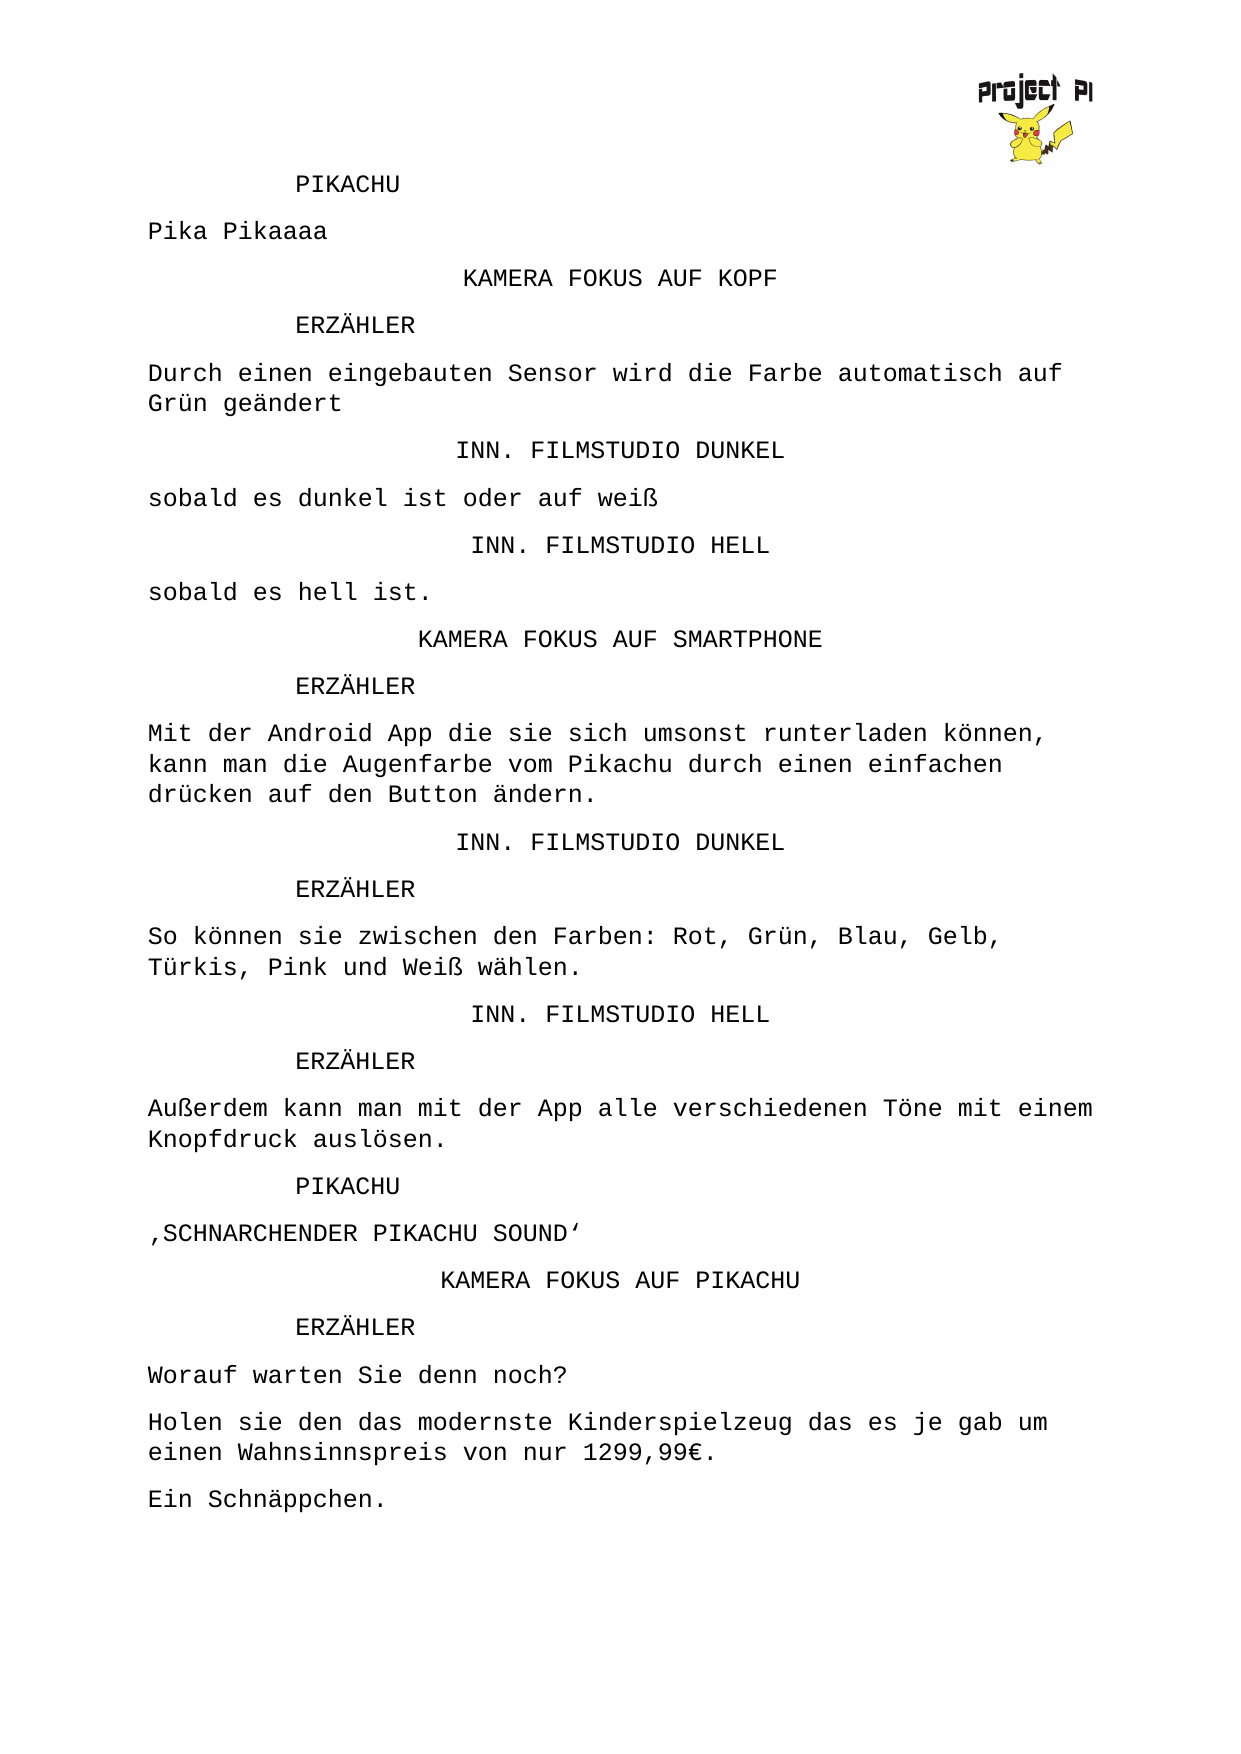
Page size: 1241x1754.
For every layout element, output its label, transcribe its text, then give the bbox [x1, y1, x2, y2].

text sobald es hell ist. [148, 579, 1093, 608]
text ERZÄHLER [148, 876, 1093, 905]
text Pika Pikaaaa [148, 219, 1093, 247]
text ERZÄHLER [148, 1315, 1093, 1343]
text ‚SCHNARCHENDER PIKACHU SOUND‘ [148, 1221, 1093, 1249]
text Mit der Android App die sie sich umsonst runterladen können, kann man die Augenfarbe vom Pikachu durch einen einfachen drücken auf den Button ändern. [148, 721, 1093, 810]
text PIKACHU [148, 1173, 1093, 1202]
text PIKACHU [148, 171, 1093, 200]
text INN. FILMSTUDIO DUNKEL [148, 438, 1093, 466]
text Worauf warten Sie denn noch? [148, 1362, 1093, 1391]
text Außerdem kann man mit der App alle verschiedenen Töne mit einem Knopfdruck auslösen. [148, 1096, 1093, 1154]
text Durch einen eingebauten Sensor wird die Farbe automatisch auf Grün geändert [148, 360, 1093, 419]
text ERZÄHLER [148, 674, 1093, 702]
text KAMERA FOKUS AUF SMARTPHONE [148, 627, 1093, 655]
text Holen sie den das modernste Kinderspielzeug das es je gab um einen Wahnsinnspreis von nur 1299,99€. [148, 1409, 1093, 1468]
text KAMERA FOKUS AUF KOPF [148, 266, 1093, 294]
text ERZÄHLER [148, 313, 1093, 341]
text KAMERA FOKUS AUF PIKACHU [148, 1268, 1093, 1296]
text ERZÄHLER [148, 1048, 1093, 1077]
text sobald es dunkel ist oder auf weiß [148, 485, 1093, 513]
text So können sie zwischen den Farben: Rot, Grün, Blau, Gelb, Türkis, Pink und Weiß wählen. [148, 924, 1093, 982]
text INN. FILMSTUDIO HELL [148, 1001, 1093, 1030]
text INN. FILMSTUDIO HELL [148, 532, 1093, 561]
text Ein Schnäppchen. [148, 1487, 1093, 1515]
text INN. FILMSTUDIO DUNKEL [148, 829, 1093, 858]
